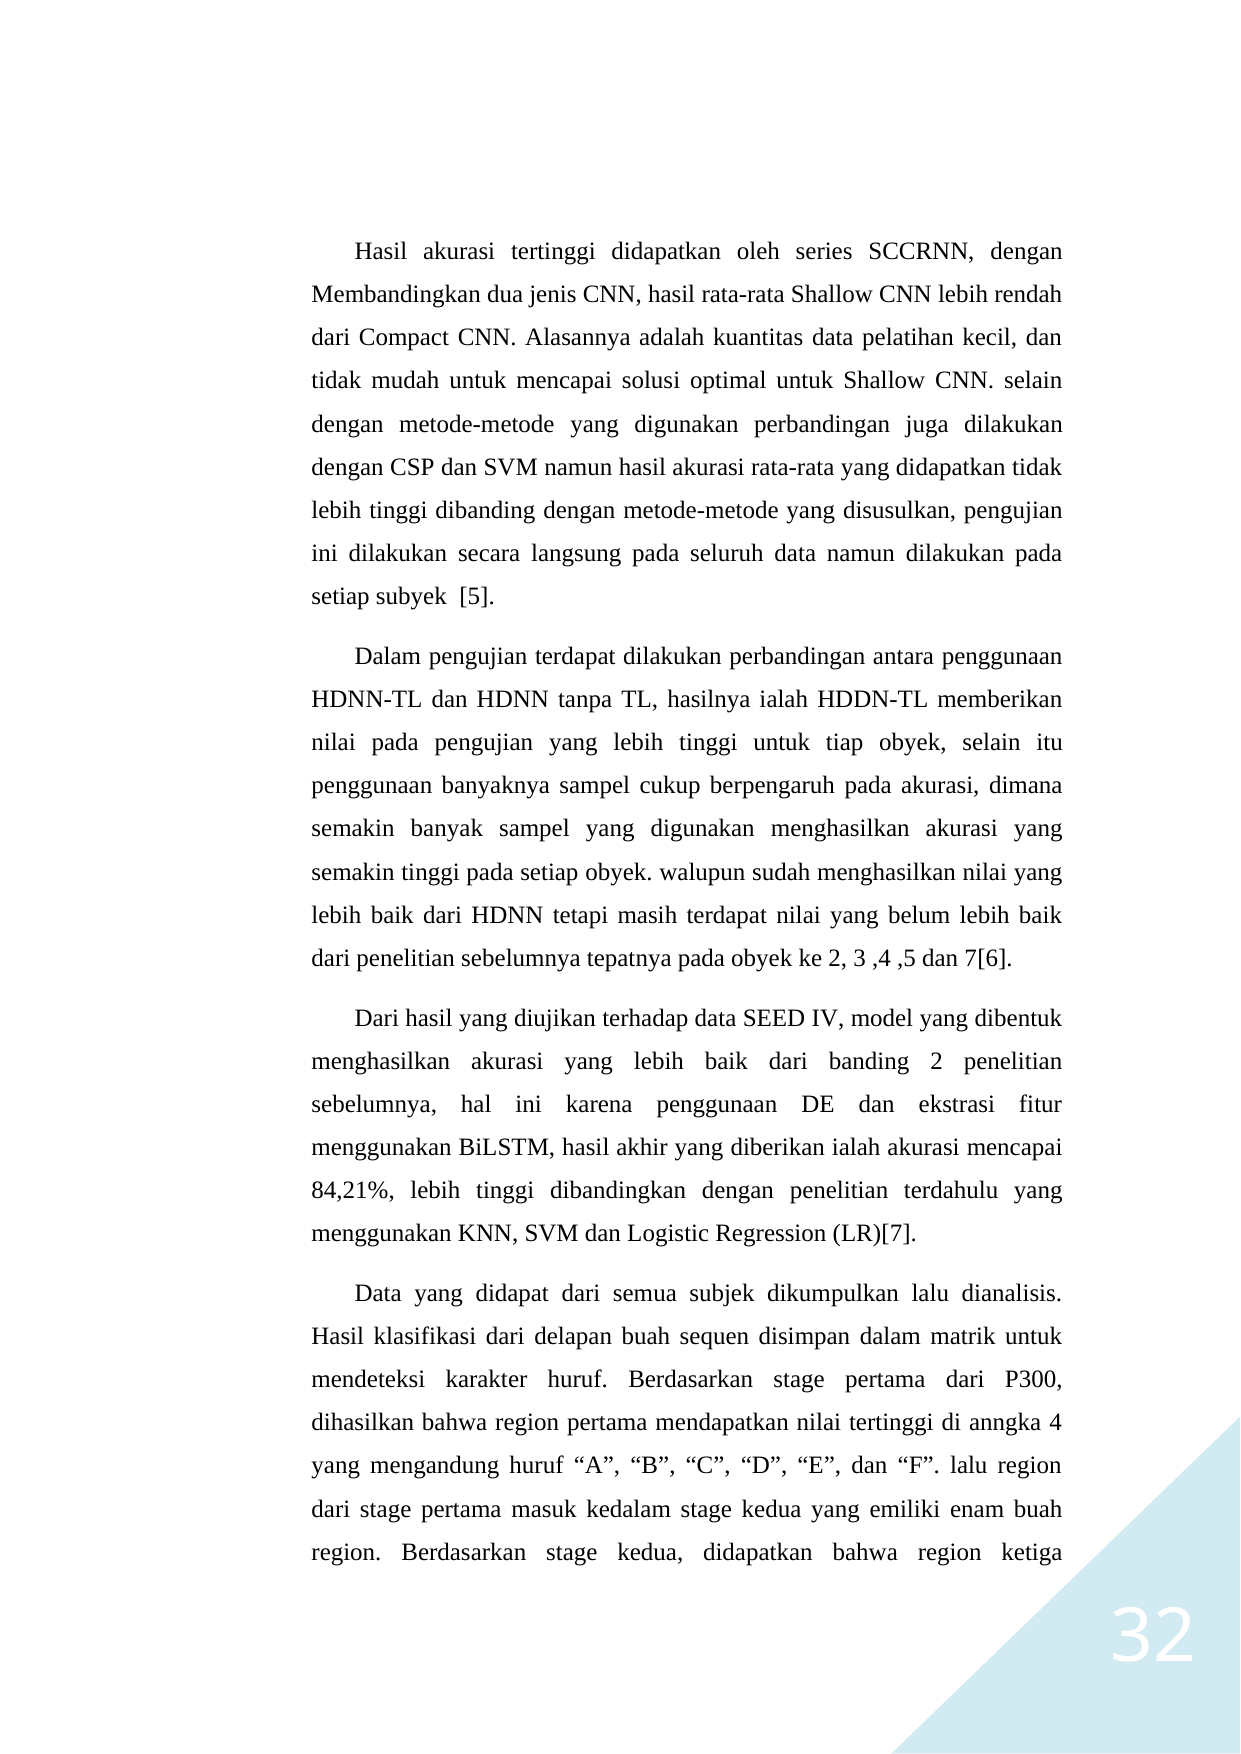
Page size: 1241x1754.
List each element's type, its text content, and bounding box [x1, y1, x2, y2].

text Dari hasil yang diujikan terhadap data SEED IV, model yang dibentuk menghasilkan akurasi yang lebih baik dari banding 2 penelitian sebelumnya, hal ini karena penggunaan DE dan ekstrasi fitur menggunakan BiLSTM, hasil akhir yang diberikan ialah akurasi mencapai 84,21%, lebih tinggi dibandingkan dengan penelitian terdahulu yang menggunakan KNN, SVM dan Logistic Regression (LR)[7]. [311, 1003, 1063, 1247]
text Hasil akurasi tertinggi didapatkan oleh series SCCRNN, dengan Membandingkan dua jenis CNN, hasil rata-rata Shallow CNN lebih rendah dari Compact CNN. Alasannya adalah kuantitas data pelatihan kecil, dan tidak mudah untuk mencapai solusi optimal untuk Shallow CNN. selain dengan metode-metode yang digunakan perbandingan juga dilakukan dengan CSP dan SVM namun hasil akurasi rata-rata yang didapatkan tidak lebih tinggi dibanding dengan metode-metode yang disusulkan, pengujian ini dilakukan secara langsung pada seluruh data namun dilakukan pada setiap subyek [5]. [311, 236, 1063, 610]
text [311, 1278, 1063, 1566]
text Dalam pengujian terdapat dilakukan perbandingan antara penggunaan HDNN-TL dan HDNN tanpa TL, hasilnya ialah HDDN-TL memberikan nilai pada pengujian yang lebih tinggi untuk tiap obyek, selain itu penggunaan banyaknya sampel cukup berpengaruh pada akurasi, dimana semakin banyak sampel yang digunakan menghasilkan akurasi yang semakin tinggi pada setiap obyek. walupun sudah menghasilkan nilai yang lebih baik dari HDNN tetapi masih terdapat nilai yang belum lebih baik dari penelitian sebelumnya tepatnya pada obyek ke 2, 3 ,4 ,5 dan 7[6]. [311, 641, 1063, 972]
